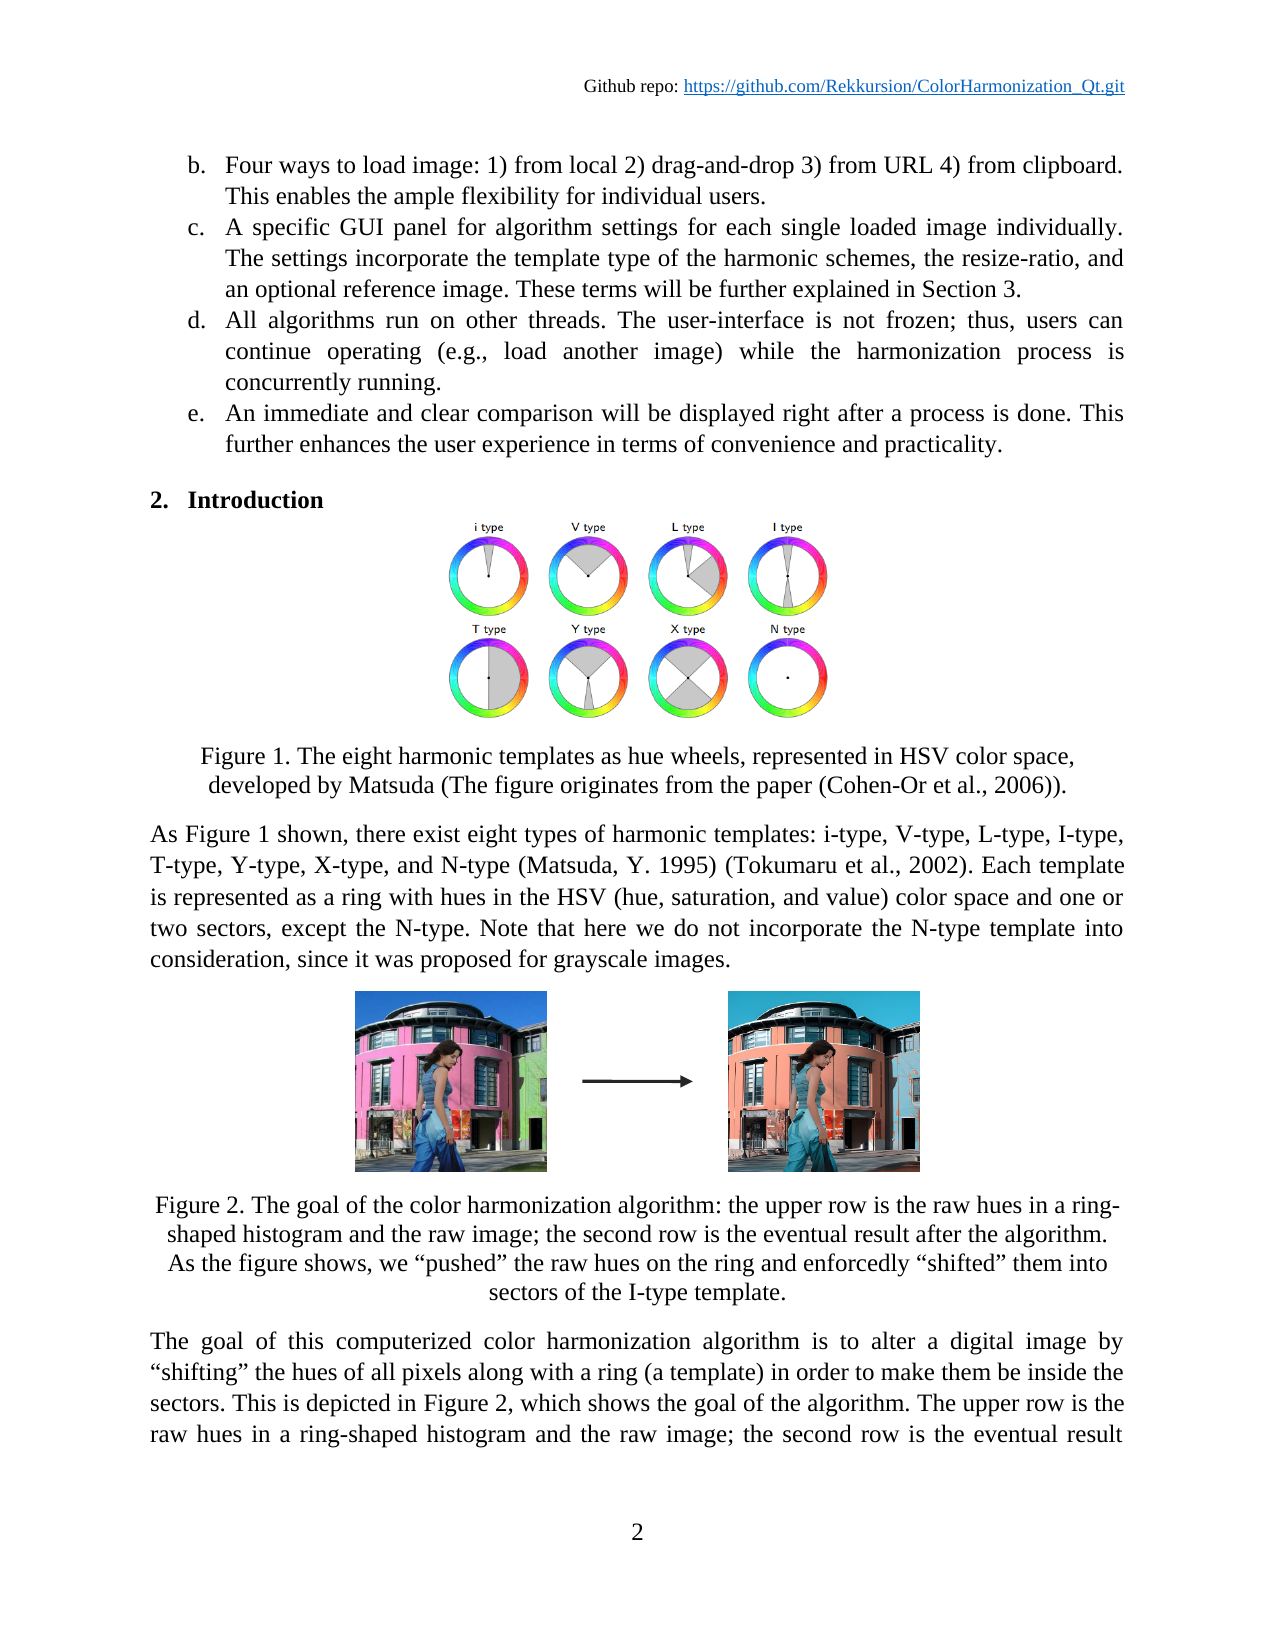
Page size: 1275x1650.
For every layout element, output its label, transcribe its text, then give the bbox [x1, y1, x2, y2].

text Figure 2. The goal of the color harmonization algorithm: the upper row is the raw hues in a ring-shaped histogram and the raw image; the second row is the eventual result after the algorithm. As the figure shows, we “pushed” the raw hues on the ring and enforcedly “shifted” them into sectors of the I-type template. [150, 1190, 1125, 1305]
list Four ways to load image: 1) from local 2) drag-and-drop 3) from URL 4) from clipboard. This enables the ample flexibility for individual users. [187, 150, 1125, 210]
list All algorithms run on other threads. The user-interface is not frozen; thus, users can continue operating (e.g., load another image) while the harmonization process is concurrently running. [187, 305, 1125, 396]
list A specific GUI panel for algorithm settings for each single loaded image individually. The settings incorporate the template type of the harmonic schemes, the resize-ratio, and an optional reference image. These terms will be further explained in Section 3. [187, 212, 1125, 303]
text Figure 1. The eight harmonic templates as hue wheels, represented in HSV color space, developed by Matsuda (The figure originates from the paper (Cohen-Or et al., 2006)). [150, 741, 1125, 799]
text As Figure 1 shown, there exist eight types of harmonic templates: i-type, V-type, L-type, I-type, T-type, Y-type, X-type, and N-type (Matsuda, Y. 1995) (Tokumaru et al., 2002). Each template is represented as a ring with hues in the HSV (hue, saturation, and value) color space and one or two sectors, except the N-type. Note that here we do not incorporate the N-type template into consideration, since it was proposed for grayscale images. [150, 819, 1125, 972]
picture [445, 516, 830, 721]
list An immediate and clear comparison will be displayed right after a process is done. This further enhances the user experience in terms of convenience and practicality. [187, 398, 1125, 458]
picture [728, 991, 920, 1172]
picture [355, 991, 547, 1172]
subtitle Introduction [150, 485, 1125, 514]
